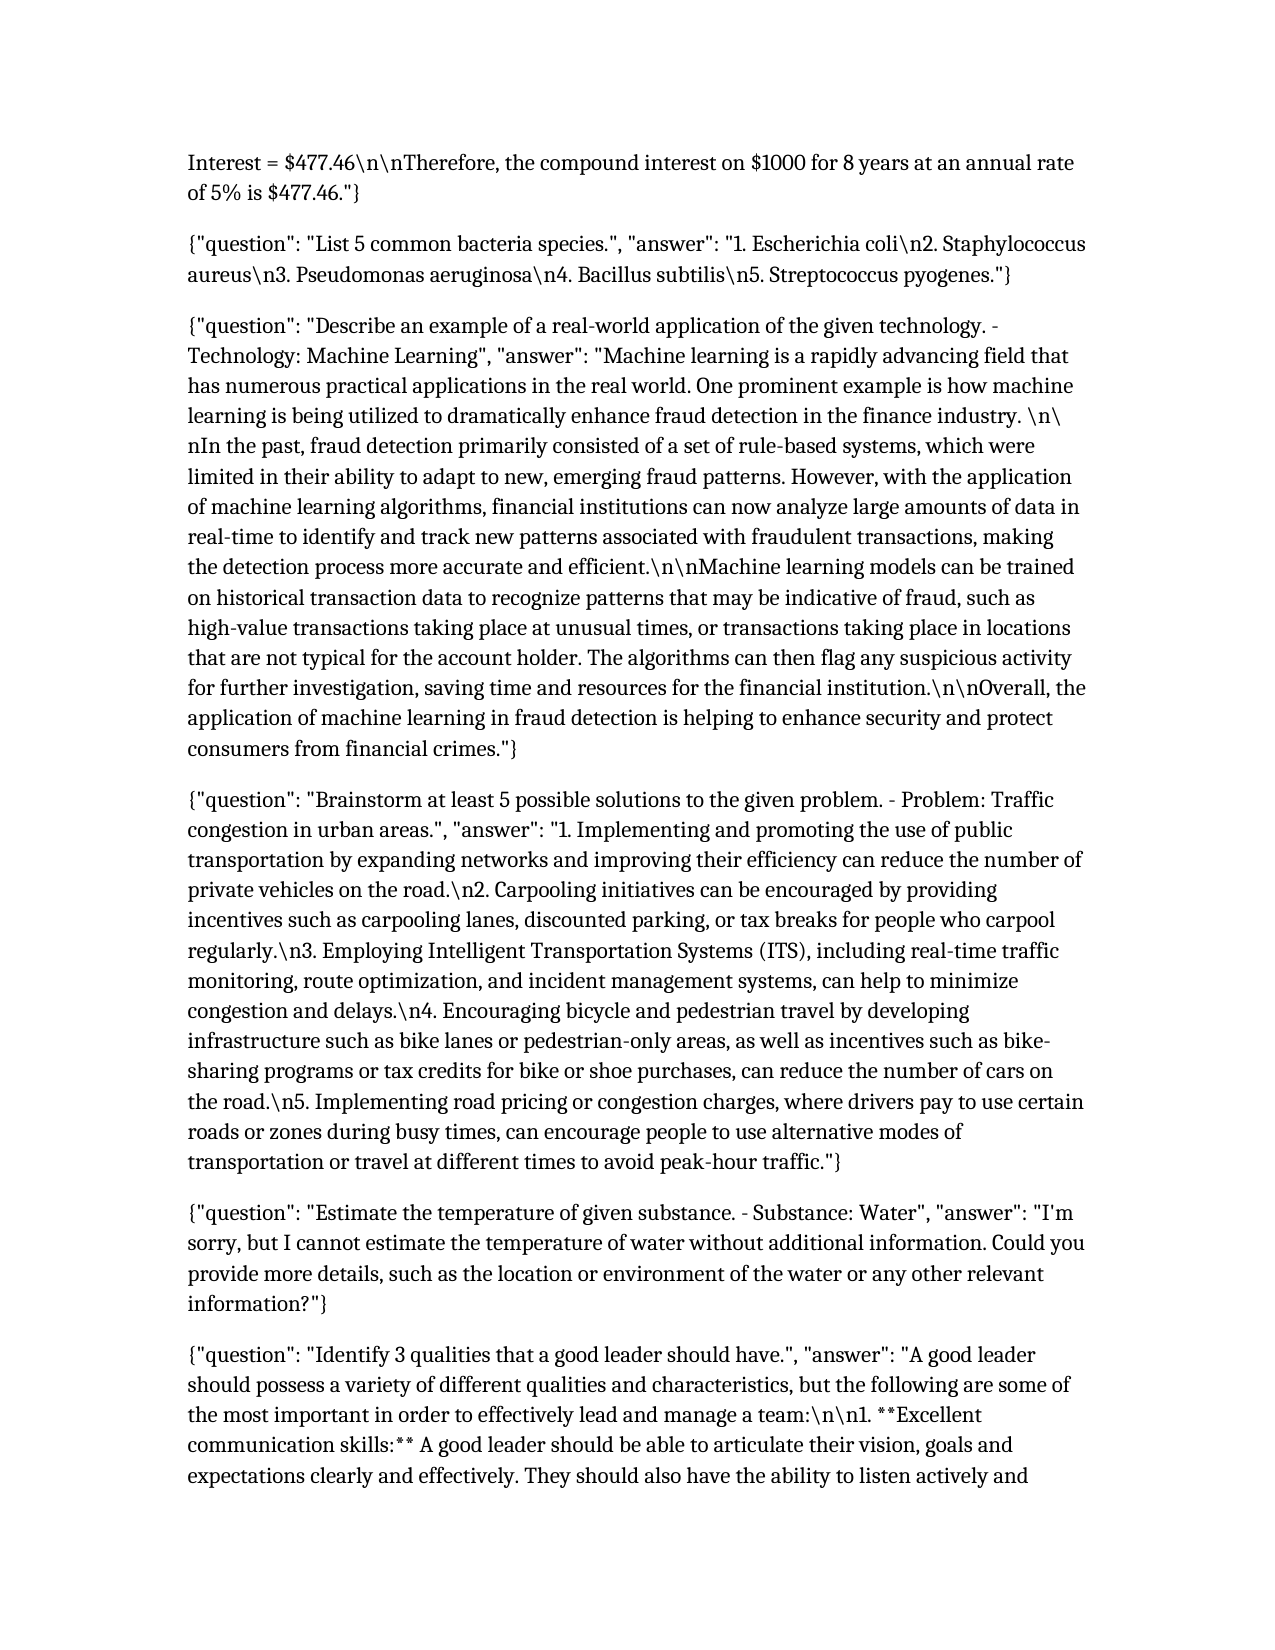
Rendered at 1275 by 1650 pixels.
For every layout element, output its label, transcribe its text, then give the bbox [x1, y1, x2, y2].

text {"question": "Estimate the temperature of given substance. - Substance: Water", "answer": "I'm sorry, but I cannot estimate the temperature of water without additional information. Could you provide more details, such as the location or environment of the water or any other relevant information?"} [187, 1200, 1087, 1317]
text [187, 1342, 1087, 1489]
text {"question": "List 5 common bacteria species.", "answer": "1. Escherichia coli\n2. Staphylococcus aureus\n3. Pseudomonas aeruginosa\n4. Bacillus subtilis\n5. Streptococcus pyogenes."} [187, 231, 1087, 288]
text {"question": "Describe an example of a real-world application of the given technology. - Technology: Machine Learning", "answer": "Machine learning is a rapidly advancing field that has numerous practical applications in the real world. One prominent example is how machine learning is being utilized to dramatically enhance fraud detection in the finance industry. \n\nIn the past, fraud detection primarily consisted of a set of rule-based systems, which were limited in their ability to adapt to new, emerging fraud patterns. However, with the application of machine learning algorithms, financial institutions can now analyze large amounts of data in real-time to identify and track new patterns associated with fraudulent transactions, making the detection process more accurate and efficient.\n\nMachine learning models can be trained on historical transaction data to recognize patterns that may be indicative of fraud, such as high-value transactions taking place at unusual times, or transactions taking place in locations that are not typical for the account holder. The algorithms can then flag any suspicious activity for further investigation, saving time and resources for the financial institution.\n\nOverall, the application of machine learning in fraud detection is helping to enhance security and protect consumers from financial crimes."} [187, 312, 1087, 762]
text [187, 150, 1087, 207]
text {"question": "Brainstorm at least 5 possible solutions to the given problem. - Problem: Traffic congestion in urban areas.", "answer": "1. Implementing and promoting the use of public transportation by expanding networks and improving their efficiency can reduce the number of private vehicles on the road.\n2. Carpooling initiatives can be encouraged by providing incentives such as carpooling lanes, discounted parking, or tax breaks for people who carpool regularly.\n3. Employing Intelligent Transportation Systems (ITS), including real-time traffic monitoring, route optimization, and incident management systems, can help to minimize congestion and delays.\n4. Encouraging bicycle and pedestrian travel by developing infrastructure such as bike lanes or pedestrian-only areas, as well as incentives such as bike-sharing programs or tax credits for bike or shoe purchases, can reduce the number of cars on the road.\n5. Implementing road pricing or congestion charges, where drivers pay to use certain roads or zones during busy times, can encourage people to use alternative modes of transportation or travel at different times to avoid peak-hour traffic."} [187, 786, 1087, 1175]
